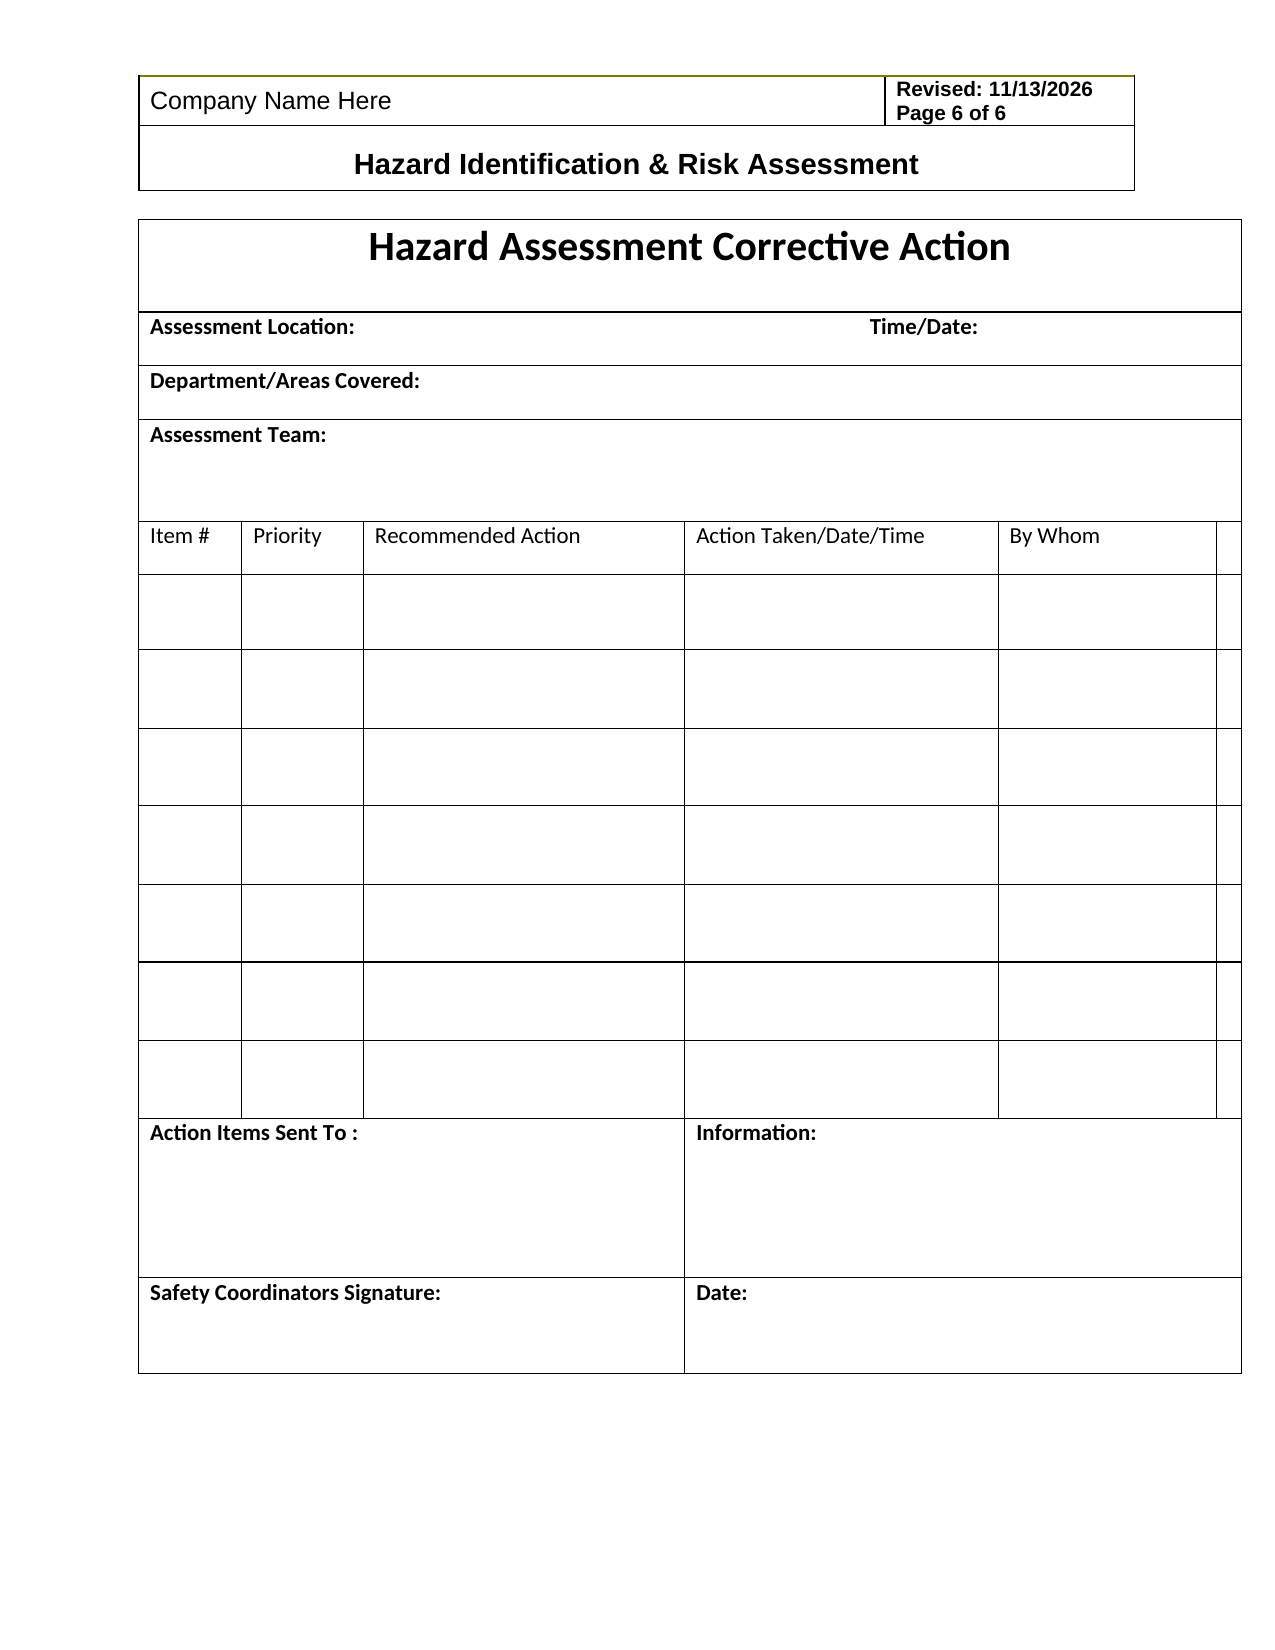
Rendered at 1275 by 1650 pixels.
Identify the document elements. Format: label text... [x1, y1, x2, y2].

table_cell Action Items Sent To : [139, 1119, 684, 1277]
table_cell By Whom [999, 522, 1216, 574]
table_cell [999, 729, 1216, 805]
table_cell [364, 575, 684, 649]
table_cell [999, 1041, 1216, 1117]
table_cell [999, 575, 1216, 649]
table_cell Recommended Action [364, 522, 684, 574]
table_cell Assessment Location: Time/Date: [139, 313, 1241, 365]
table_cell [685, 729, 998, 805]
table_cell [364, 885, 684, 961]
table_cell [685, 1041, 998, 1117]
table_cell [364, 1041, 684, 1117]
table_cell [1217, 650, 1241, 727]
table_cell [242, 575, 363, 649]
table_cell [139, 650, 241, 727]
table_cell [242, 1041, 363, 1117]
table_cell [1217, 575, 1241, 649]
table_cell [999, 806, 1216, 883]
table_cell [1217, 885, 1241, 961]
table_cell [999, 963, 1216, 1039]
table_cell [364, 729, 684, 805]
table_cell [364, 650, 684, 727]
table_cell [242, 885, 363, 961]
table_cell Item # [139, 522, 241, 574]
table_cell [1217, 963, 1241, 1039]
table_cell [685, 963, 998, 1039]
table_cell [242, 963, 363, 1039]
table_cell [364, 963, 684, 1039]
table_cell [139, 963, 241, 1039]
table_cell [1217, 1041, 1241, 1117]
table_header Hazard Assessment Corrective Action [139, 220, 1241, 311]
table_cell Date: [685, 1278, 1241, 1373]
table_cell [242, 729, 363, 805]
table_cell [1217, 522, 1241, 574]
table_cell [242, 806, 363, 883]
table_cell [139, 1041, 241, 1117]
table_cell [139, 885, 241, 961]
table_cell [685, 575, 998, 649]
table_cell [139, 575, 241, 649]
table_cell [139, 806, 241, 883]
table_cell Action Taken/Date/Time [685, 522, 998, 574]
table_cell [242, 650, 363, 727]
table_cell [1217, 806, 1241, 883]
table_cell [999, 650, 1216, 727]
table_cell [999, 885, 1216, 961]
table_cell [1217, 729, 1241, 805]
table_cell [364, 806, 684, 883]
table_cell [139, 729, 241, 805]
table_cell [685, 885, 998, 961]
table_cell Safety Coordinators Signature: [139, 1278, 684, 1373]
table_cell Priority [242, 522, 363, 574]
table_cell Information: [685, 1119, 1241, 1277]
table_cell [685, 806, 998, 883]
table_cell Department/Areas Covered: [139, 366, 1241, 419]
table_cell Assessment Team: [139, 420, 1241, 521]
table_cell [685, 650, 998, 727]
